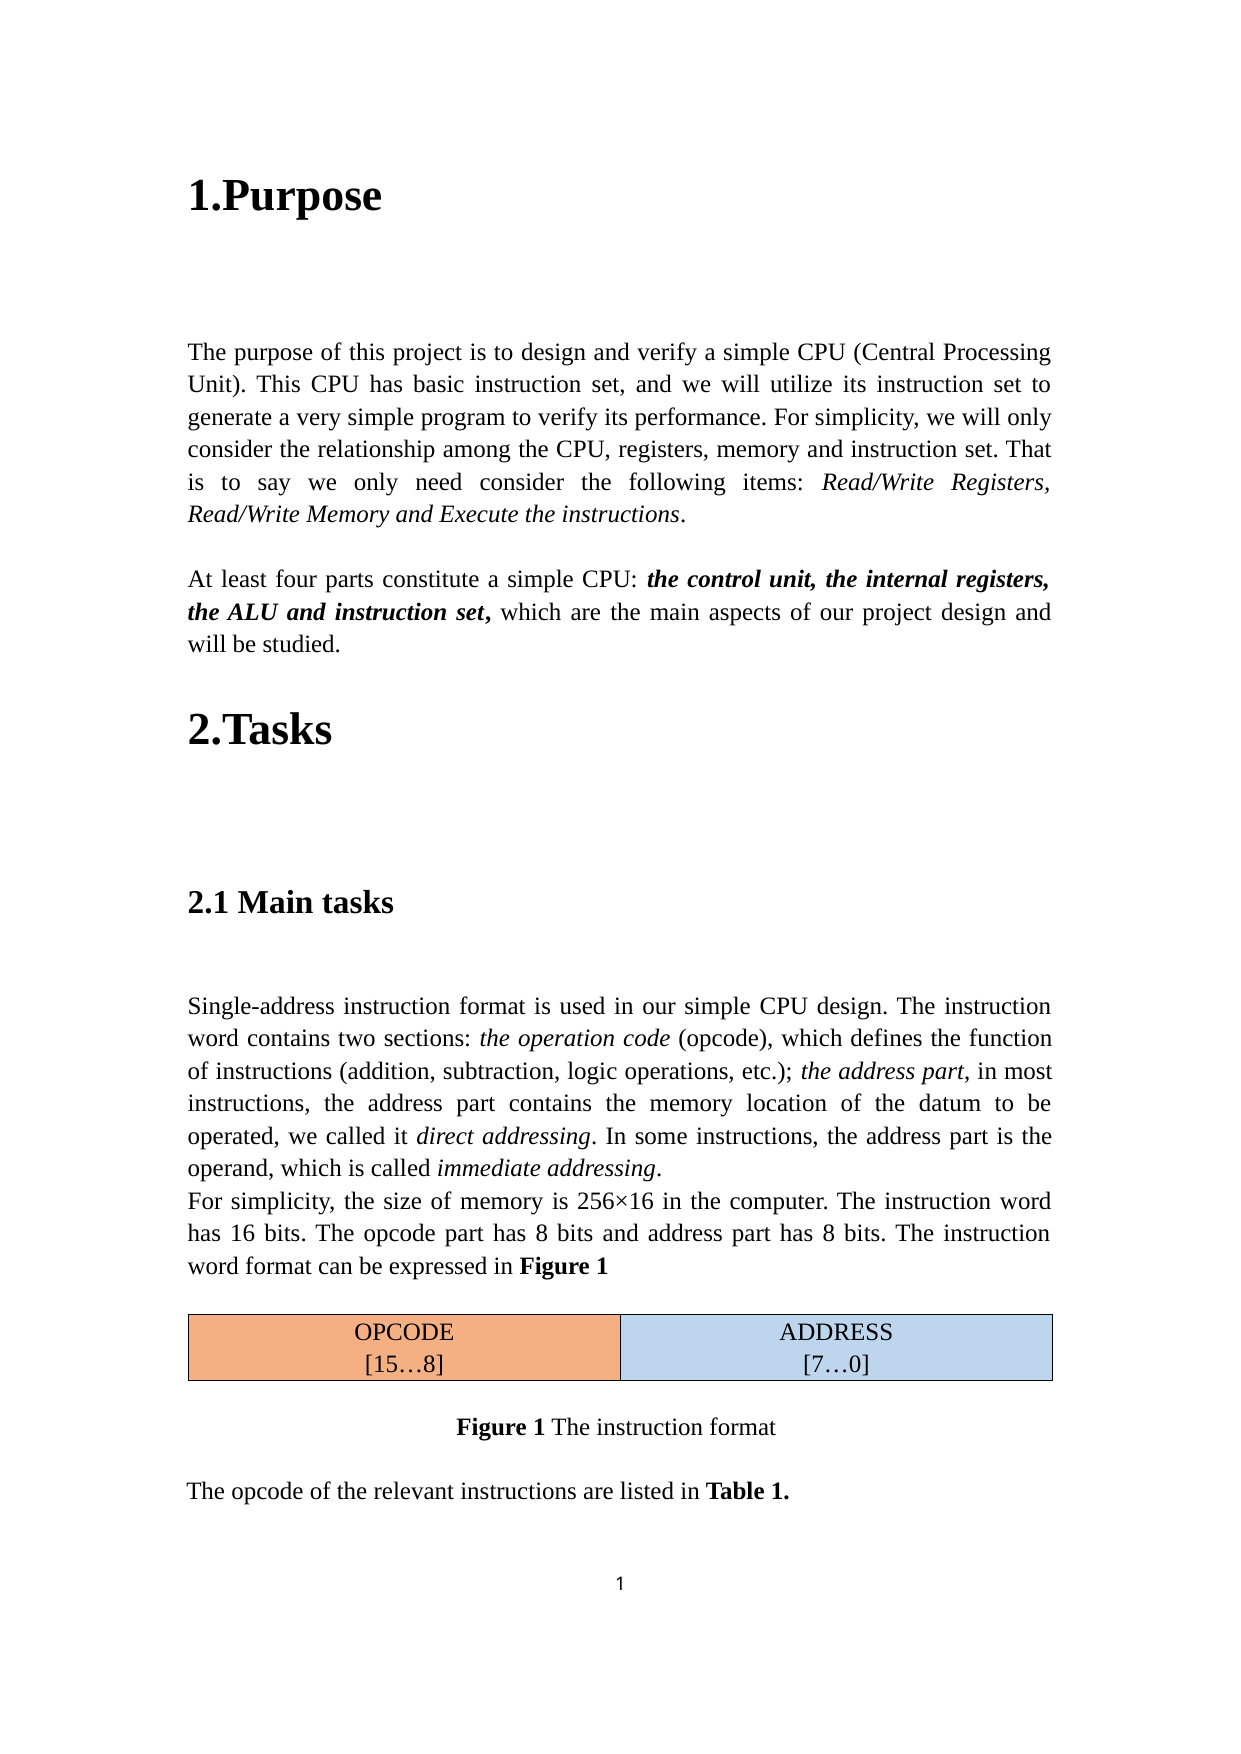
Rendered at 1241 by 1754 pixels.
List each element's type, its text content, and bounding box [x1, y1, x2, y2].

text Figure 1 The instruction format [187, 1410, 1044, 1443]
table_header OPCODE [15…8] [189, 1315, 620, 1380]
text Single-address instruction format is used in our simple CPU design. The instruction word contains two sections: the operation code (opcode), which defines the function of instructions (addition, subtraction, logic operations, etc.); the address part, in most instructions, the address part contains the memory location of the datum to be operated, we called it direct addressing. In some instructions, the address part is the operand, which is called immediate addressing. [187, 989, 1053, 1184]
table_header ADDRESS [7…0] [621, 1315, 1052, 1380]
subtitle 2.1 Main tasks [187, 869, 1053, 934]
text The opcode of the relevant instructions are listed in Table 1. [186, 1474, 1046, 1507]
subtitle 2.Tasks [187, 695, 1053, 760]
subtitle 1.Purpose [187, 161, 1053, 226]
text The purpose of this project is to design and verify a simple CPU (Central Processing Unit). This CPU has basic instruction set, and we will utilize its instruction set to generate a very simple program to verify its performance. For simplicity, we will only consider the relationship among the CPU, registers, memory and instruction set. That is to say we only need consider the following items: Read/Write Registers, Read/Write Memory and Execute the instructions. [187, 335, 1053, 530]
text For simplicity, the size of memory is 256×16 in the computer. The instruction word has 16 bits. The opcode part has 8 bits and address part has 8 bits. The instruction word format can be expressed in Figure 1 [187, 1184, 1053, 1281]
text At least four parts constitute a simple CPU: the control unit, the internal registers, the ALU and instruction set, which are the main aspects of our project design and will be studied. [187, 562, 1053, 660]
